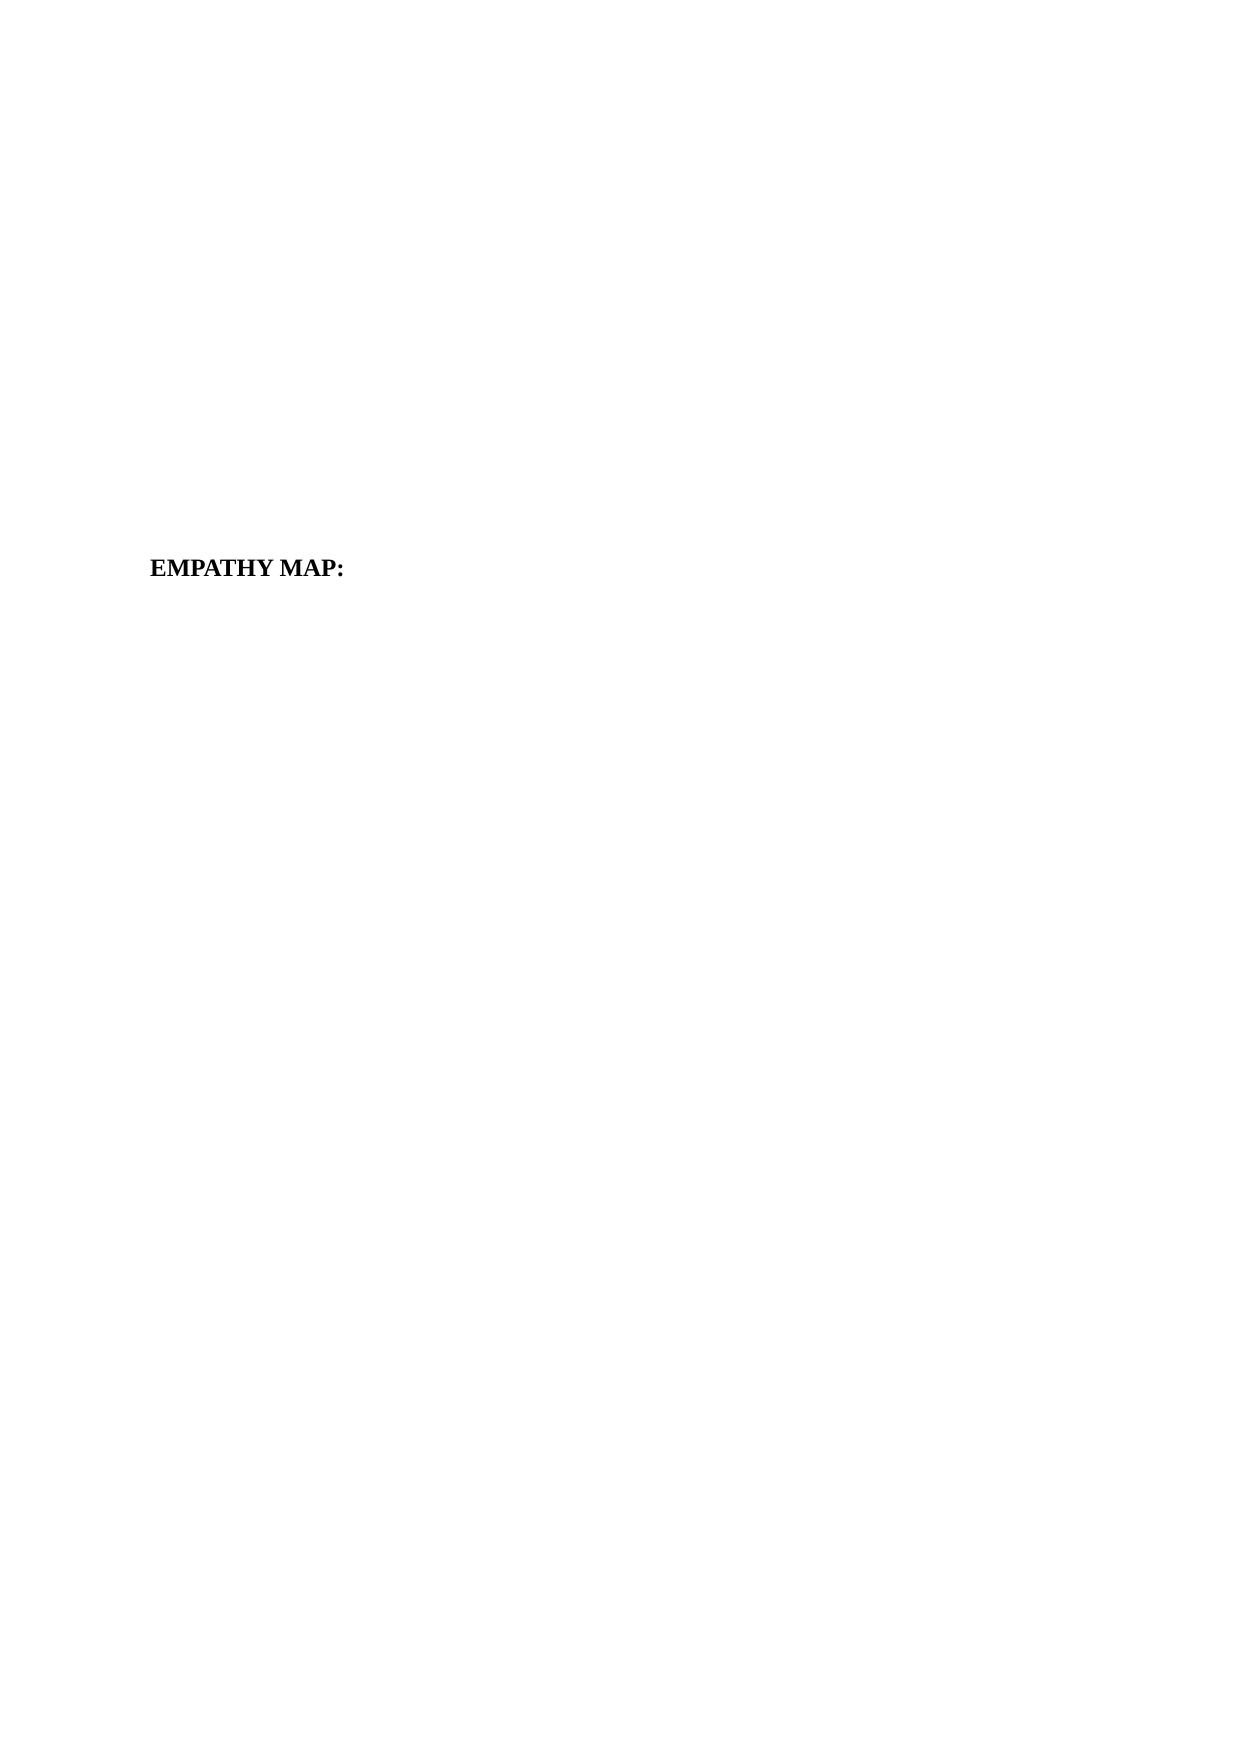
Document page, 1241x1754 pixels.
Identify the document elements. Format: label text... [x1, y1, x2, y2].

subtitle EMPATHY MAP: [150, 553, 1090, 582]
